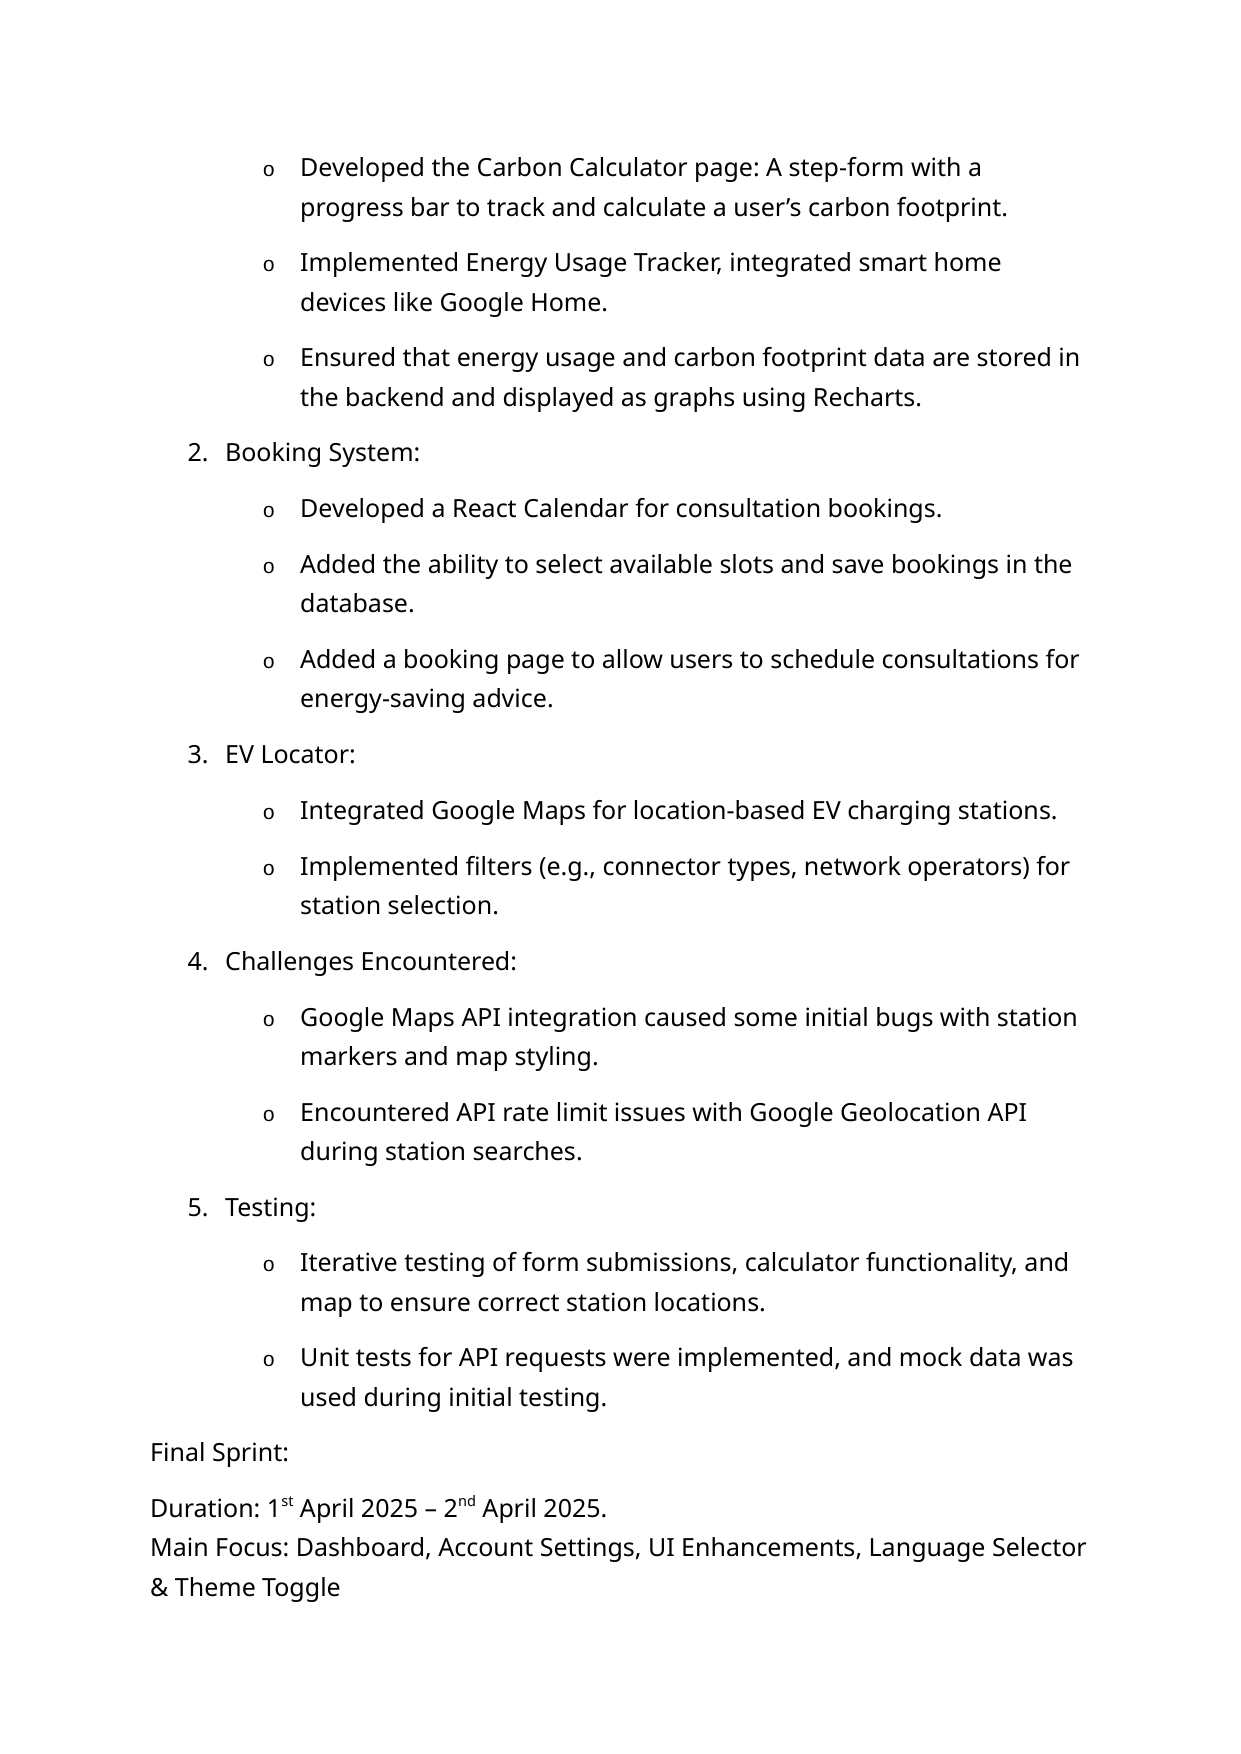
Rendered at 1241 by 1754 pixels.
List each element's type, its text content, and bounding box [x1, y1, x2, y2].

list Ensured that energy usage and carbon footprint data are stored in the backend and displayed as graphs using Recharts. [262, 340, 1090, 413]
list EV Locator: [187, 737, 1090, 771]
list Implemented filters (e.g., connector types, network operators) for station selection. [262, 848, 1090, 922]
list Developed the Carbon Calculator page: A step-form with a progress bar to track and calculate a user’s carbon footprint. [262, 150, 1090, 223]
list Unit tests for API requests were implemented, and mock data was used during initial testing. [262, 1340, 1090, 1413]
list Booking System: [187, 435, 1090, 469]
list Iterative testing of form submissions, calculator functionality, and map to ensure correct station locations. [262, 1245, 1090, 1318]
list Implemented Energy Usage Tracker, integrated smart home devices like Google Home. [262, 245, 1090, 318]
list Challenges Encountered: [187, 943, 1090, 977]
text Duration: 1st April 2025 – 2nd April 2025. Main Focus: Dashboard, Account Settings, UI Enhancements, Language Selector & Theme Toggle [150, 1491, 1090, 1603]
list Encountered API rate limit issues with Google Geolocation API during station searches. [262, 1094, 1090, 1167]
list Developed a React Calendar for consultation bookings. [262, 491, 1090, 525]
list Google Maps API integration caused some initial bugs with station markers and map styling. [262, 999, 1090, 1072]
text Final Sprint: [150, 1435, 1090, 1469]
list Integrated Google Maps for location-based EV charging stations. [262, 792, 1090, 827]
list Testing: [187, 1189, 1090, 1223]
list Added the ability to select available slots and save bookings in the database. [262, 547, 1090, 620]
list Added a booking page to allow users to schedule consultations for energy-saving advice. [262, 642, 1090, 715]
